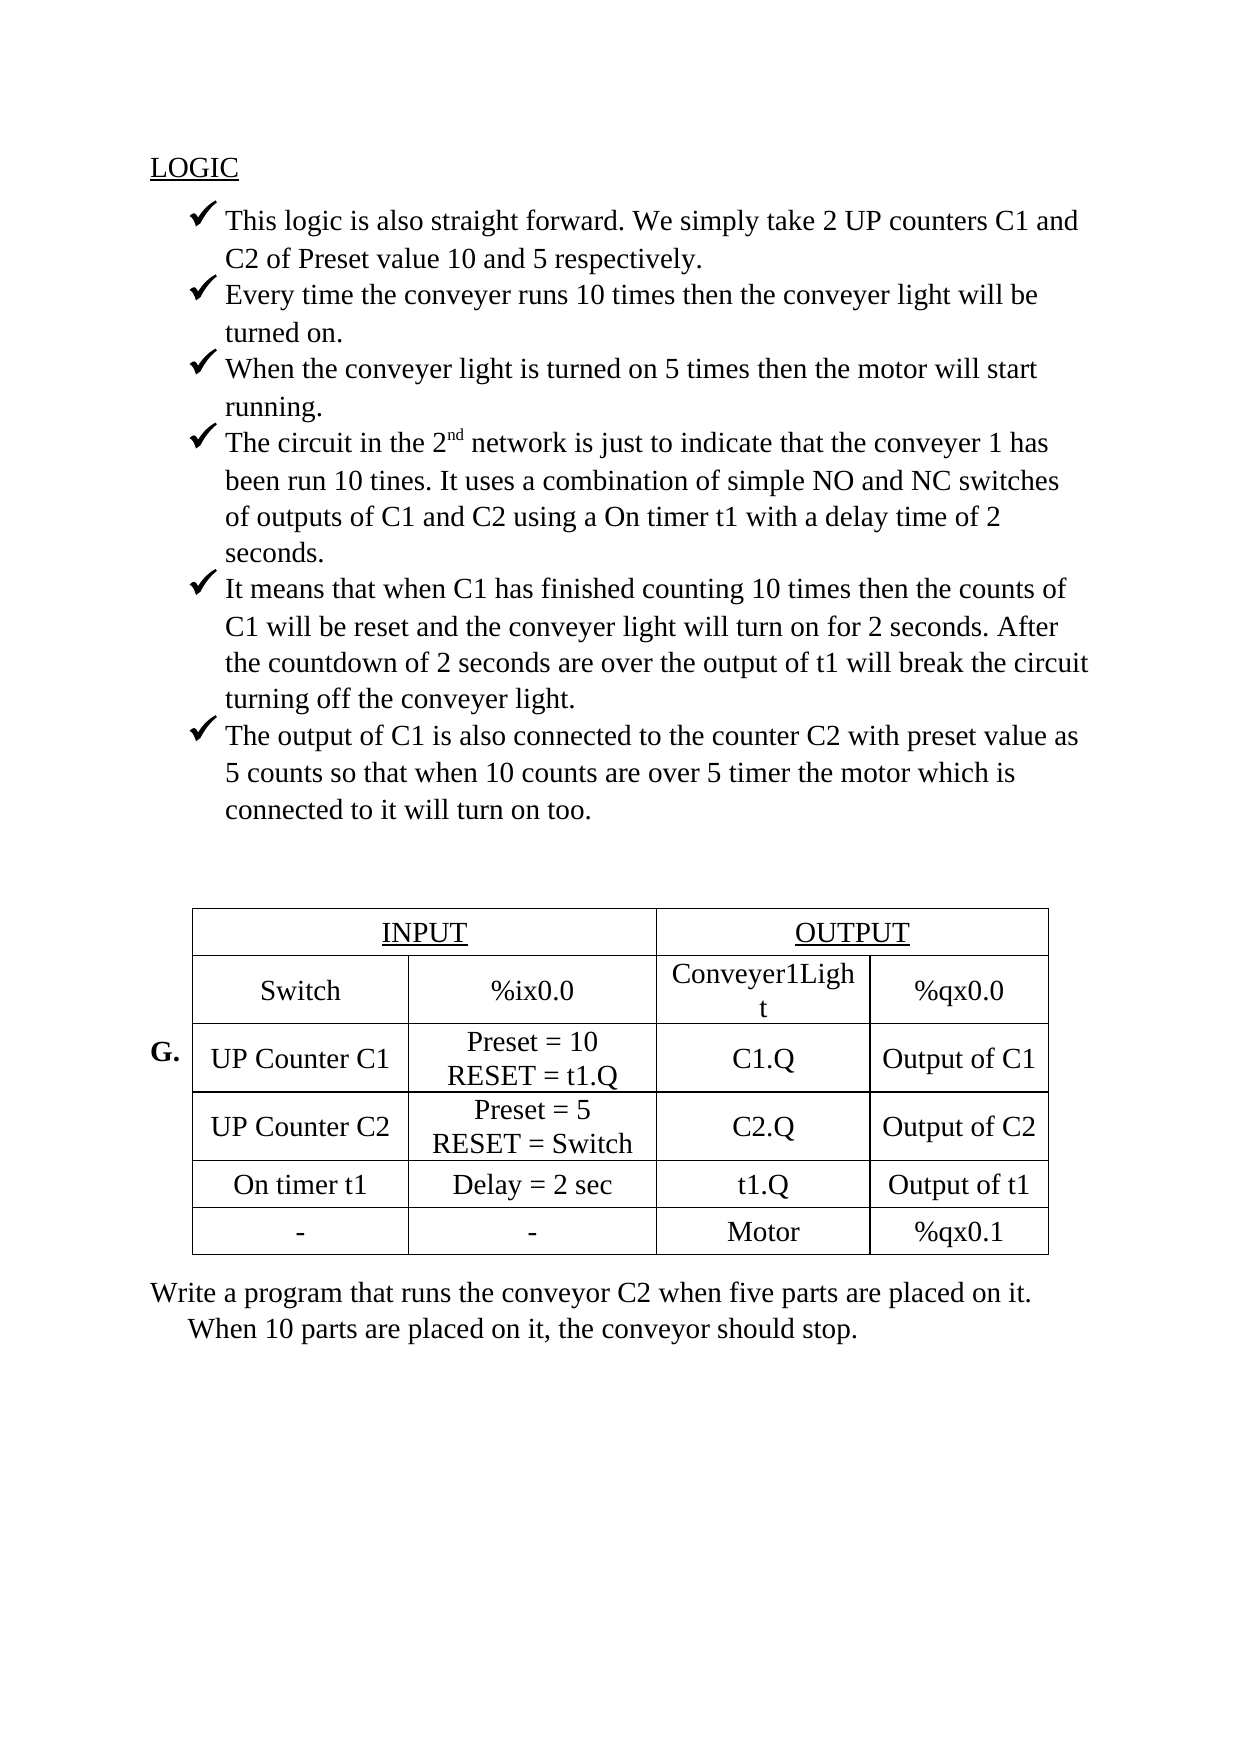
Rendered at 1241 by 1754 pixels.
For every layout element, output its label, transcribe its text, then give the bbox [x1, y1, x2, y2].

list It means that when C1 has finished counting 10 times then the counts of C1 will be reset and the conveyer light will turn on for 2 seconds. After the countdown of 2 seconds are over the output of t1 will break the circuit turning off the conveyer light. [187, 571, 1090, 715]
list The output of C1 is also connected to the counter C2 with preset value as 5 counts so that when 10 counts are over 5 timer the motor which is connected to it will turn on too. [187, 718, 1090, 825]
table_cell %qx0.1 [871, 1208, 1048, 1254]
table_cell Delay = 2 sec [409, 1161, 656, 1207]
table_cell - [193, 1208, 408, 1254]
table_header OUTPUT [657, 909, 1048, 955]
table_cell Switch [193, 956, 408, 1023]
table_cell Motor [657, 1208, 869, 1254]
table_cell Conveyer1Light [657, 956, 869, 1023]
table_cell Output of C1 [871, 1024, 1048, 1091]
list Every time the conveyer runs 10 times then the conveyer light will be turned on. [187, 277, 1090, 348]
table_cell t1.Q [657, 1161, 869, 1207]
table_cell UP Counter C2 [193, 1093, 408, 1159]
table_cell UP Counter C1 [193, 1024, 408, 1091]
table_cell Preset = 5 RESET = Switch [409, 1093, 656, 1159]
table_cell %qx0.0 [871, 956, 1048, 1023]
table_cell Preset = 10 RESET = t1.Q [409, 1024, 656, 1091]
table_cell Output of C2 [871, 1093, 1048, 1159]
list This logic is also straight forward. We simply take 2 UP counters C1 and C2 of Preset value 10 and 5 respectively. [187, 203, 1090, 274]
list Write a program that runs the conveyor C2 when five parts are placed on it. When 10 parts are placed on it, the conveyor should stop. [150, 1034, 1090, 1345]
list When the conveyer light is turned on 5 times then the motor will start running. [187, 351, 1090, 422]
table_header INPUT [193, 909, 656, 955]
text LOGIC [150, 150, 1090, 183]
table_cell C1.Q [657, 1024, 869, 1091]
list The circuit in the 2nd network is just to indicate that the conveyer 1 has been run 10 tines. It uses a combination of simple NO and NC switches of outputs of C1 and C2 using a On timer t1 with a delay time of 2 seconds. [187, 425, 1090, 569]
table_cell - [409, 1208, 656, 1254]
table_cell C2.Q [657, 1093, 869, 1159]
table_cell Output of t1 [871, 1161, 1048, 1207]
table_cell %ix0.0 [409, 956, 656, 1023]
table_cell On timer t1 [193, 1161, 408, 1207]
